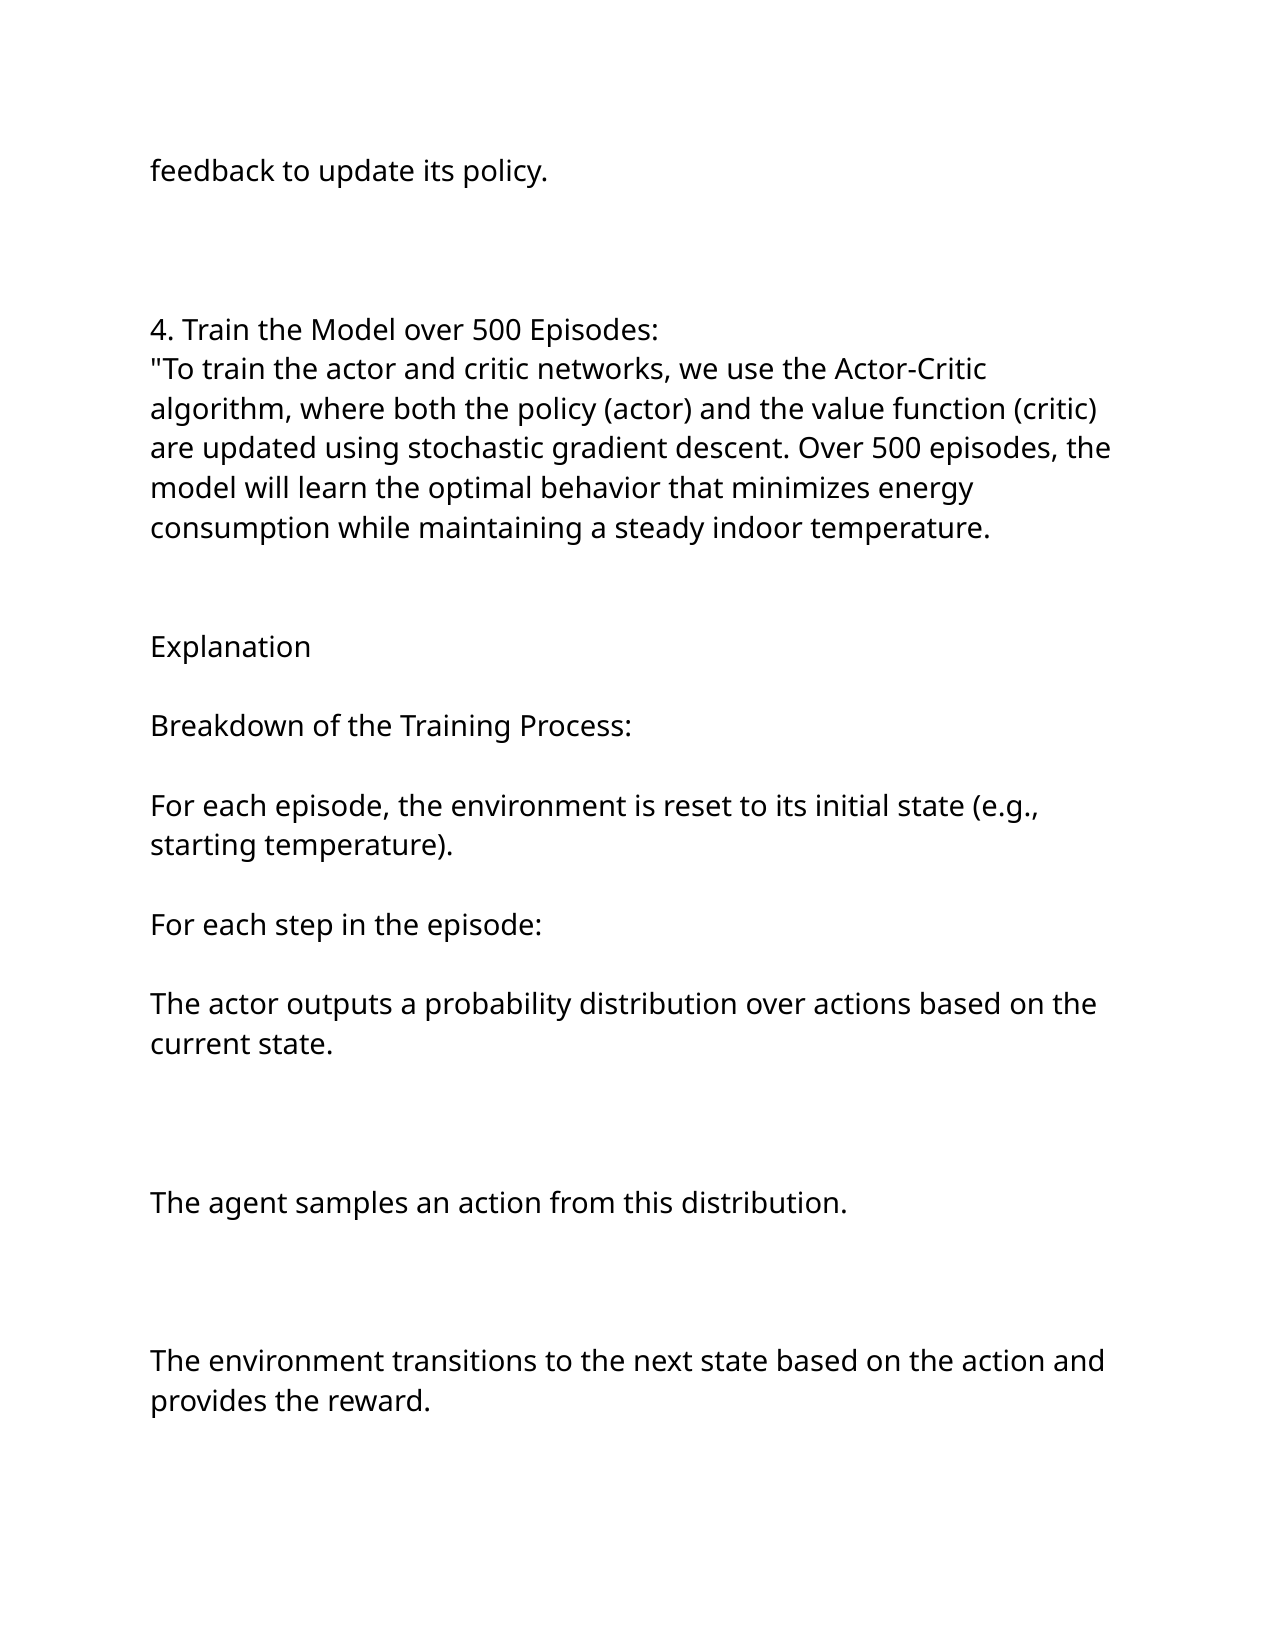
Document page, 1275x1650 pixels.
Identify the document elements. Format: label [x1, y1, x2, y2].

text [150, 150, 1125, 1499]
